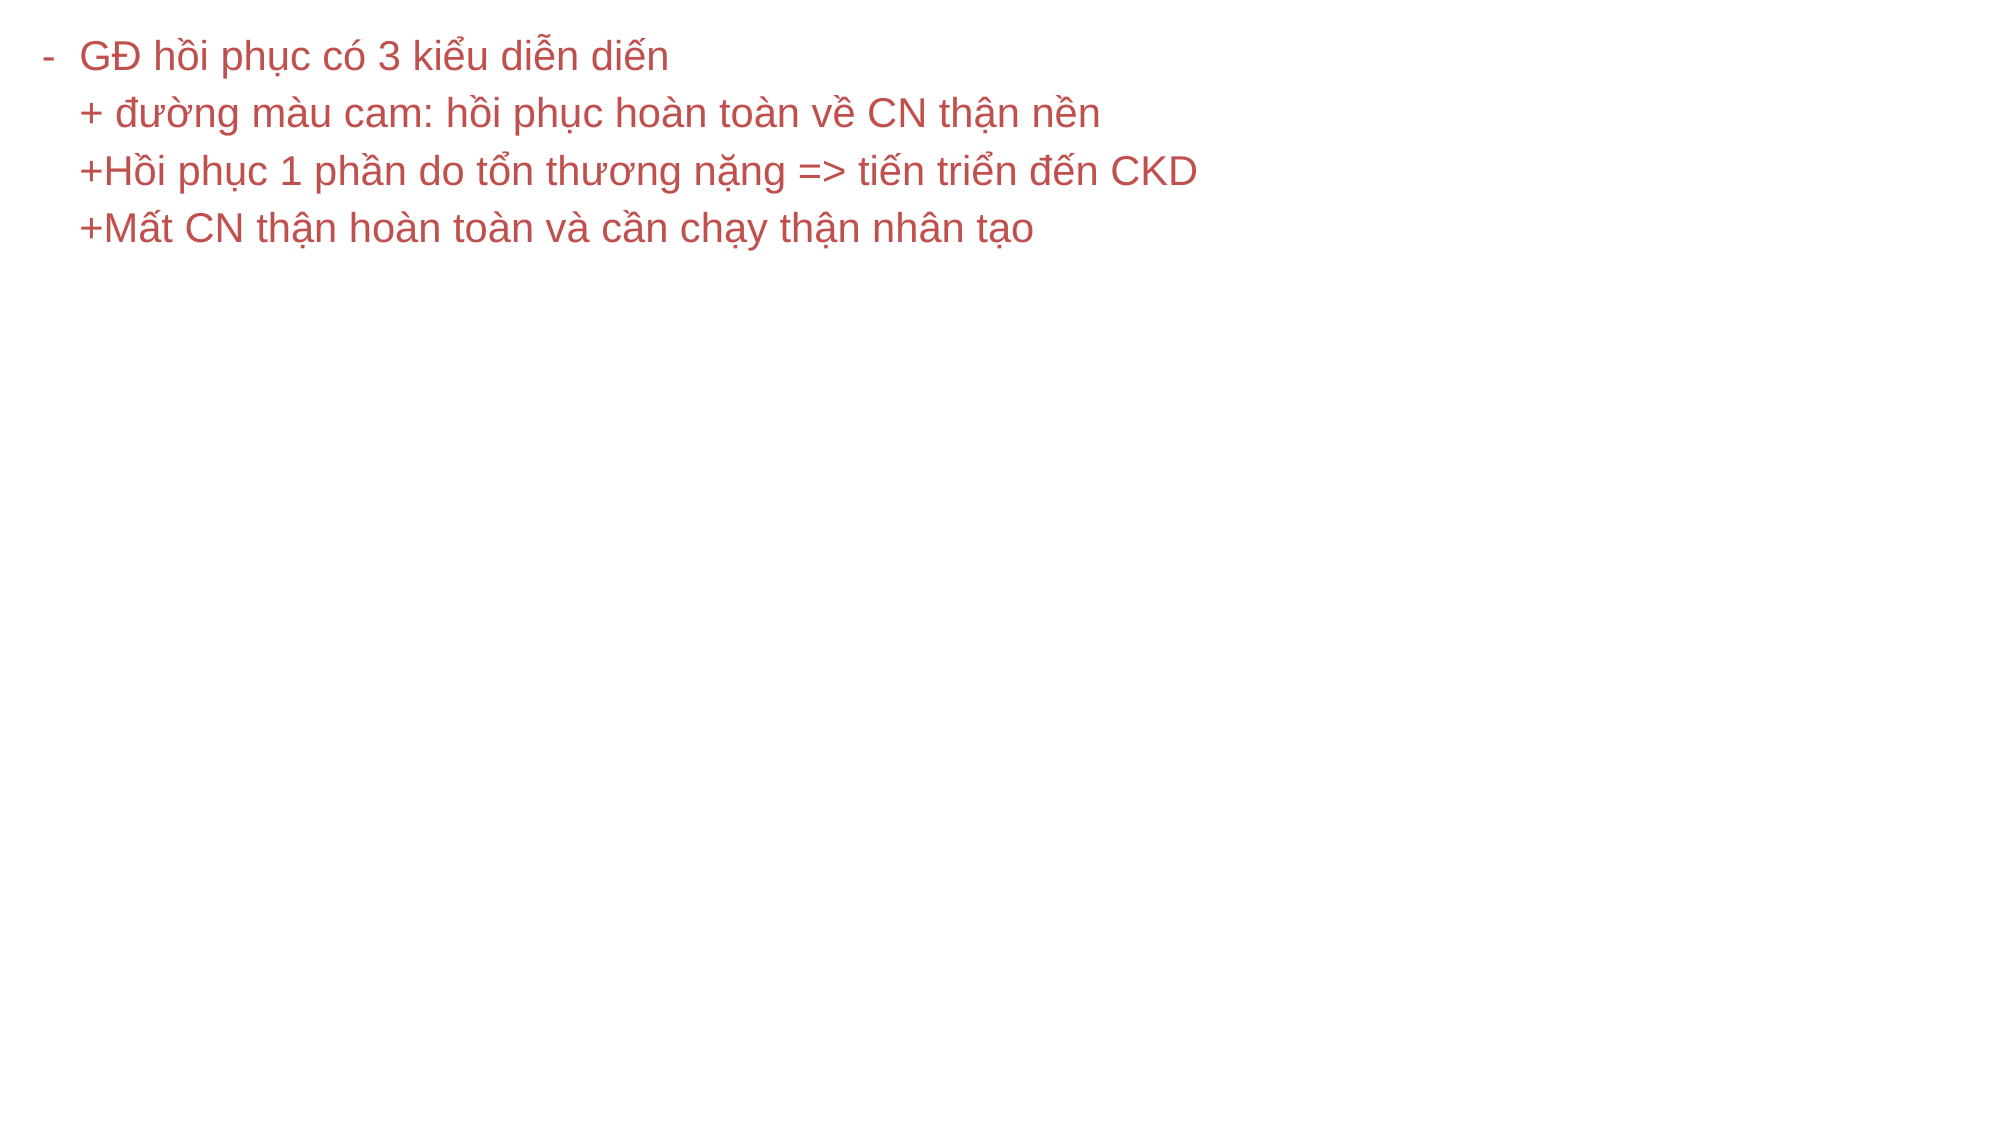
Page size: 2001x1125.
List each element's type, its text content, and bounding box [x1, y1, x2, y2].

list +Mất CN thận hoàn toàn và cần chạy thận nhân tạo [79, 203, 1996, 251]
list + đường màu cam: hồi phục hoàn toàn về CN thận nền [79, 88, 1996, 136]
list +Hồi phục 1 phần do tổn thương nặng => tiến triển đến CKD [79, 146, 1996, 194]
list GĐ hồi phục có 3 kiểu diễn diến [42, 31, 1996, 79]
